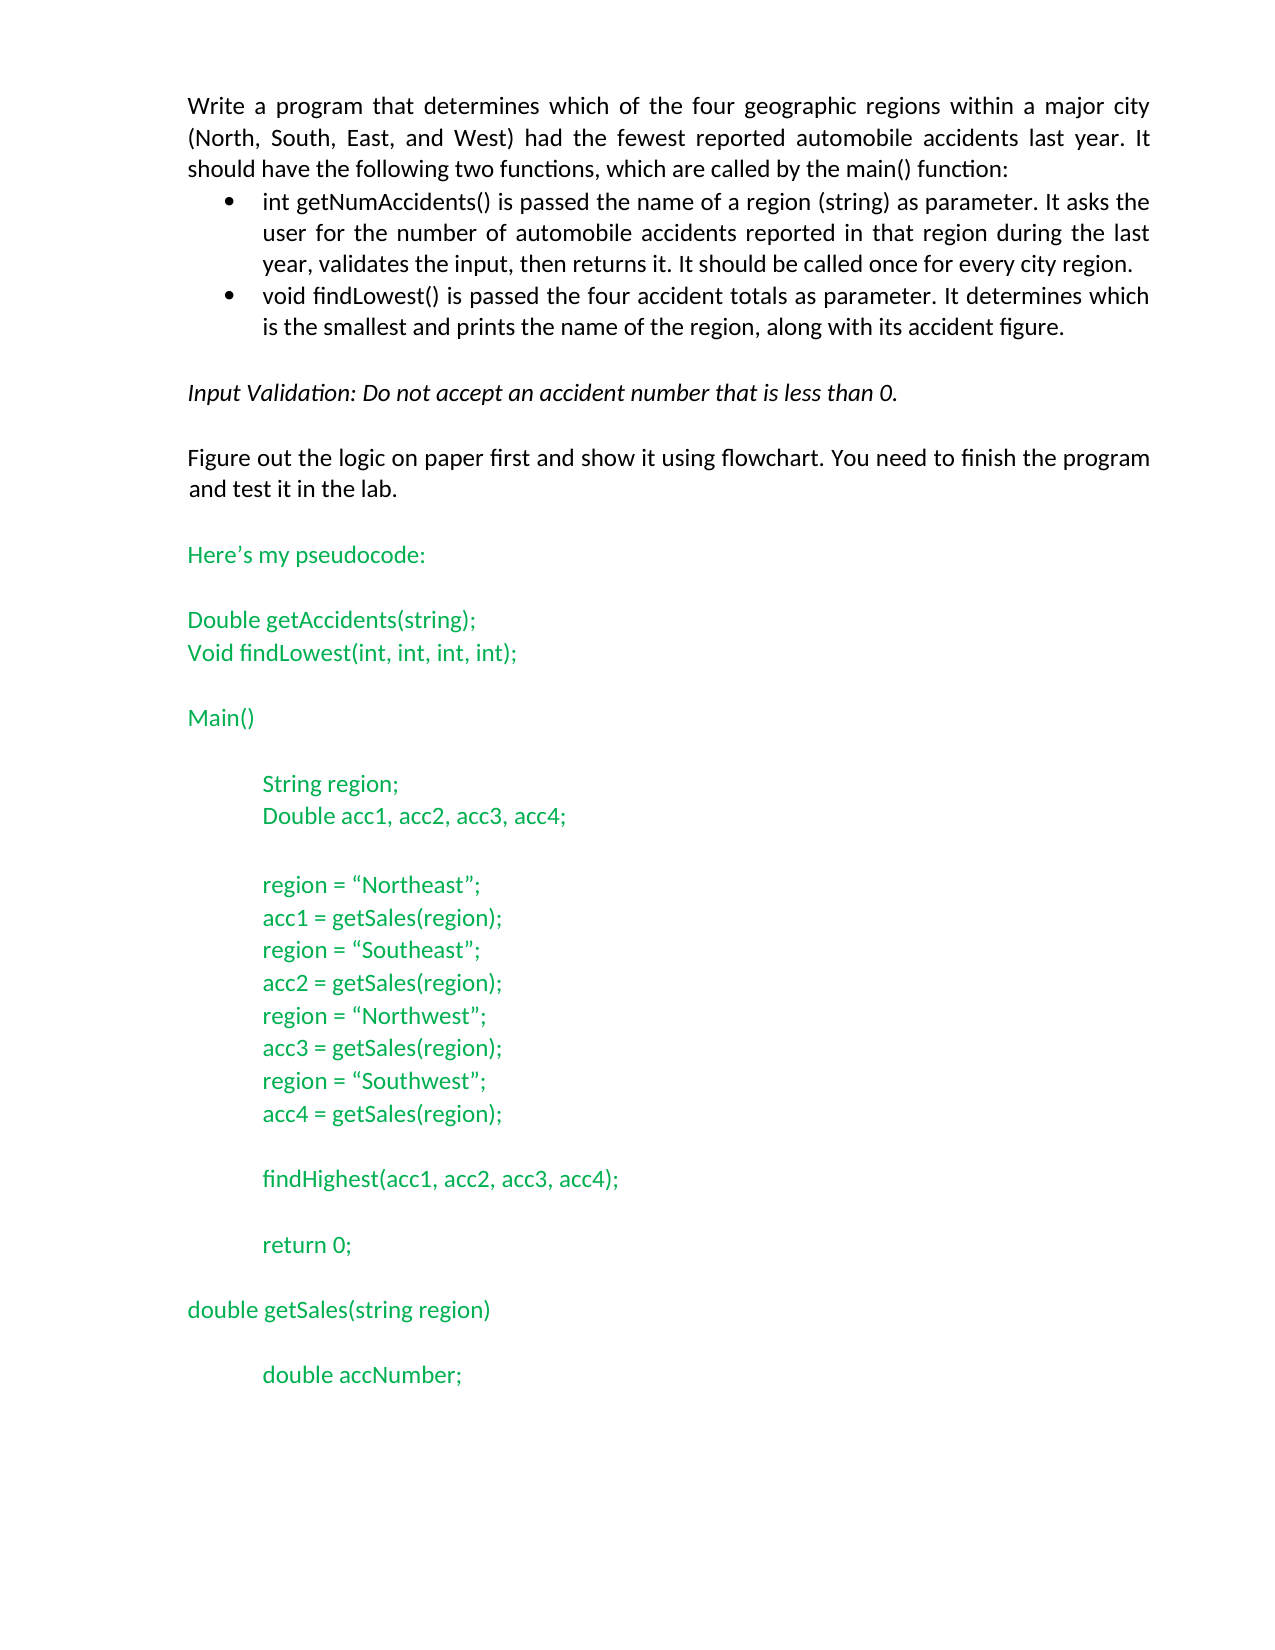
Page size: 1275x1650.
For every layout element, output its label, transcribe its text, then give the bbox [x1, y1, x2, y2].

text acc1 = getSales(region); [187, 902, 1152, 932]
text region = “Northwest”; [187, 1000, 1152, 1030]
text acc4 = getSales(region); [187, 1098, 1152, 1128]
text acc2 = getSales(region); [187, 967, 1152, 998]
text Input Validation: Do not accept an accident number that is less than 0. [187, 377, 1152, 407]
text Figure out the logic on paper first and show it using flowchart. You need to finish the program and test it in the lab. [187, 442, 1152, 504]
text String region; [187, 768, 1152, 798]
text Void findLowest(int, int, int, int); [187, 637, 1152, 667]
text double accNumber; [187, 1359, 1152, 1390]
text region = “Southwest”; [187, 1065, 1152, 1096]
text acc3 = getSales(region); [187, 1032, 1152, 1063]
text region = “Northeast”; [187, 869, 1152, 899]
text double getSales(string region) [187, 1294, 1152, 1325]
text region = “Southeast”; [187, 934, 1152, 965]
text return 0; [187, 1229, 1152, 1259]
list void findLowest() is passed the four accident totals as parameter. It determines which is the smallest and prints the name of the region, along with its accident figure. [225, 280, 1152, 342]
text Main() [187, 702, 1152, 733]
text Here’s my pseudocode: [187, 539, 1152, 569]
text Double getAccidents(string); [187, 604, 1152, 635]
text Write a program that determines which of the four geographic regions within a major city (North, South, East, and West) had the fewest reported automobile accidents last year. It should have the following two functions, which are called by the main() function: [187, 90, 1152, 184]
text findHighest(acc1, acc2, acc3, acc4); [187, 1163, 1152, 1194]
text Double acc1, acc2, acc3, acc4; [187, 801, 1152, 831]
list int getNumAccidents() is passed the name of a region (string) as parameter. It asks the user for the number of automobile accidents reported in that region during the last year, validates the input, then returns it. It should be called once for every city region. [225, 186, 1152, 279]
